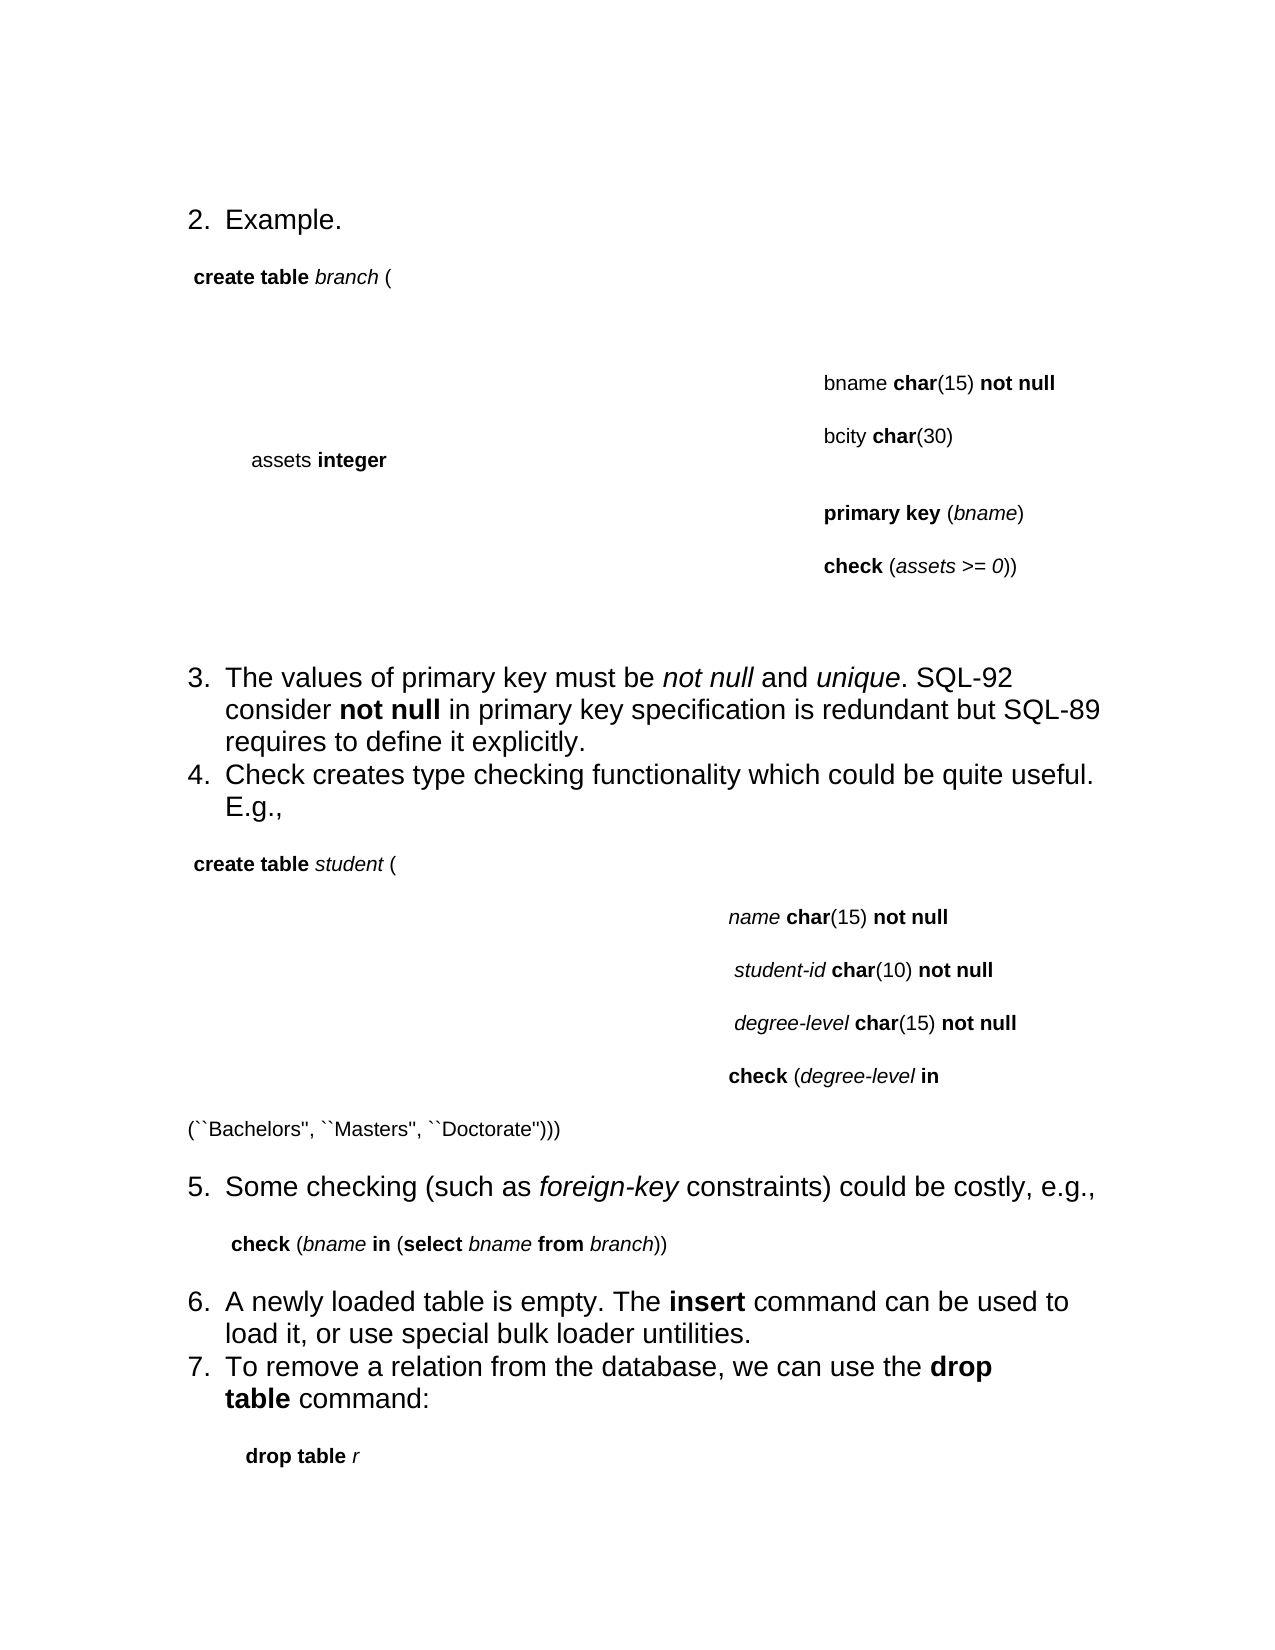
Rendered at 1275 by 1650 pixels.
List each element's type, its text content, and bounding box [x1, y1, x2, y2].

text create table branch ( [187, 265, 1125, 289]
text create table student ( [187, 852, 1125, 876]
text name char(15) not null [187, 905, 1125, 929]
list To remove a relation from the database, we can use the drop table command: [187, 1350, 1125, 1415]
list Check creates type checking functionality which could be quite useful. E.g., [187, 758, 1125, 822]
list A newly loaded table is empty. The insert command can be used to load it, or use special bulk loader untilities. [187, 1285, 1125, 1350]
text bcity char(30) assets integer [150, 424, 1125, 472]
list The values of primary key must be not null and unique. SQL-92 consider not null in primary key specification is redundant but SQL-89 requires to define it explicitly. [187, 661, 1125, 758]
text check (degree-level in [187, 1064, 1125, 1088]
list Some checking (such as foreign-key constraints) could be costly, e.g., [187, 1170, 1125, 1203]
text check (assets >= 0)) [150, 554, 1125, 578]
text check (bname in (select bname from branch)) [225, 1232, 1125, 1256]
text (``Bachelors'', ``Masters'', ``Doctorate''))) [187, 1117, 1125, 1141]
list Example. [187, 203, 1125, 236]
text degree-level char(15) not null [187, 1011, 1125, 1035]
text drop table r [150, 1444, 1125, 1468]
text student-id char(10) not null [225, 958, 1125, 982]
text bname char(15) not null [150, 371, 1125, 395]
text primary key (bname) [150, 501, 1125, 525]
